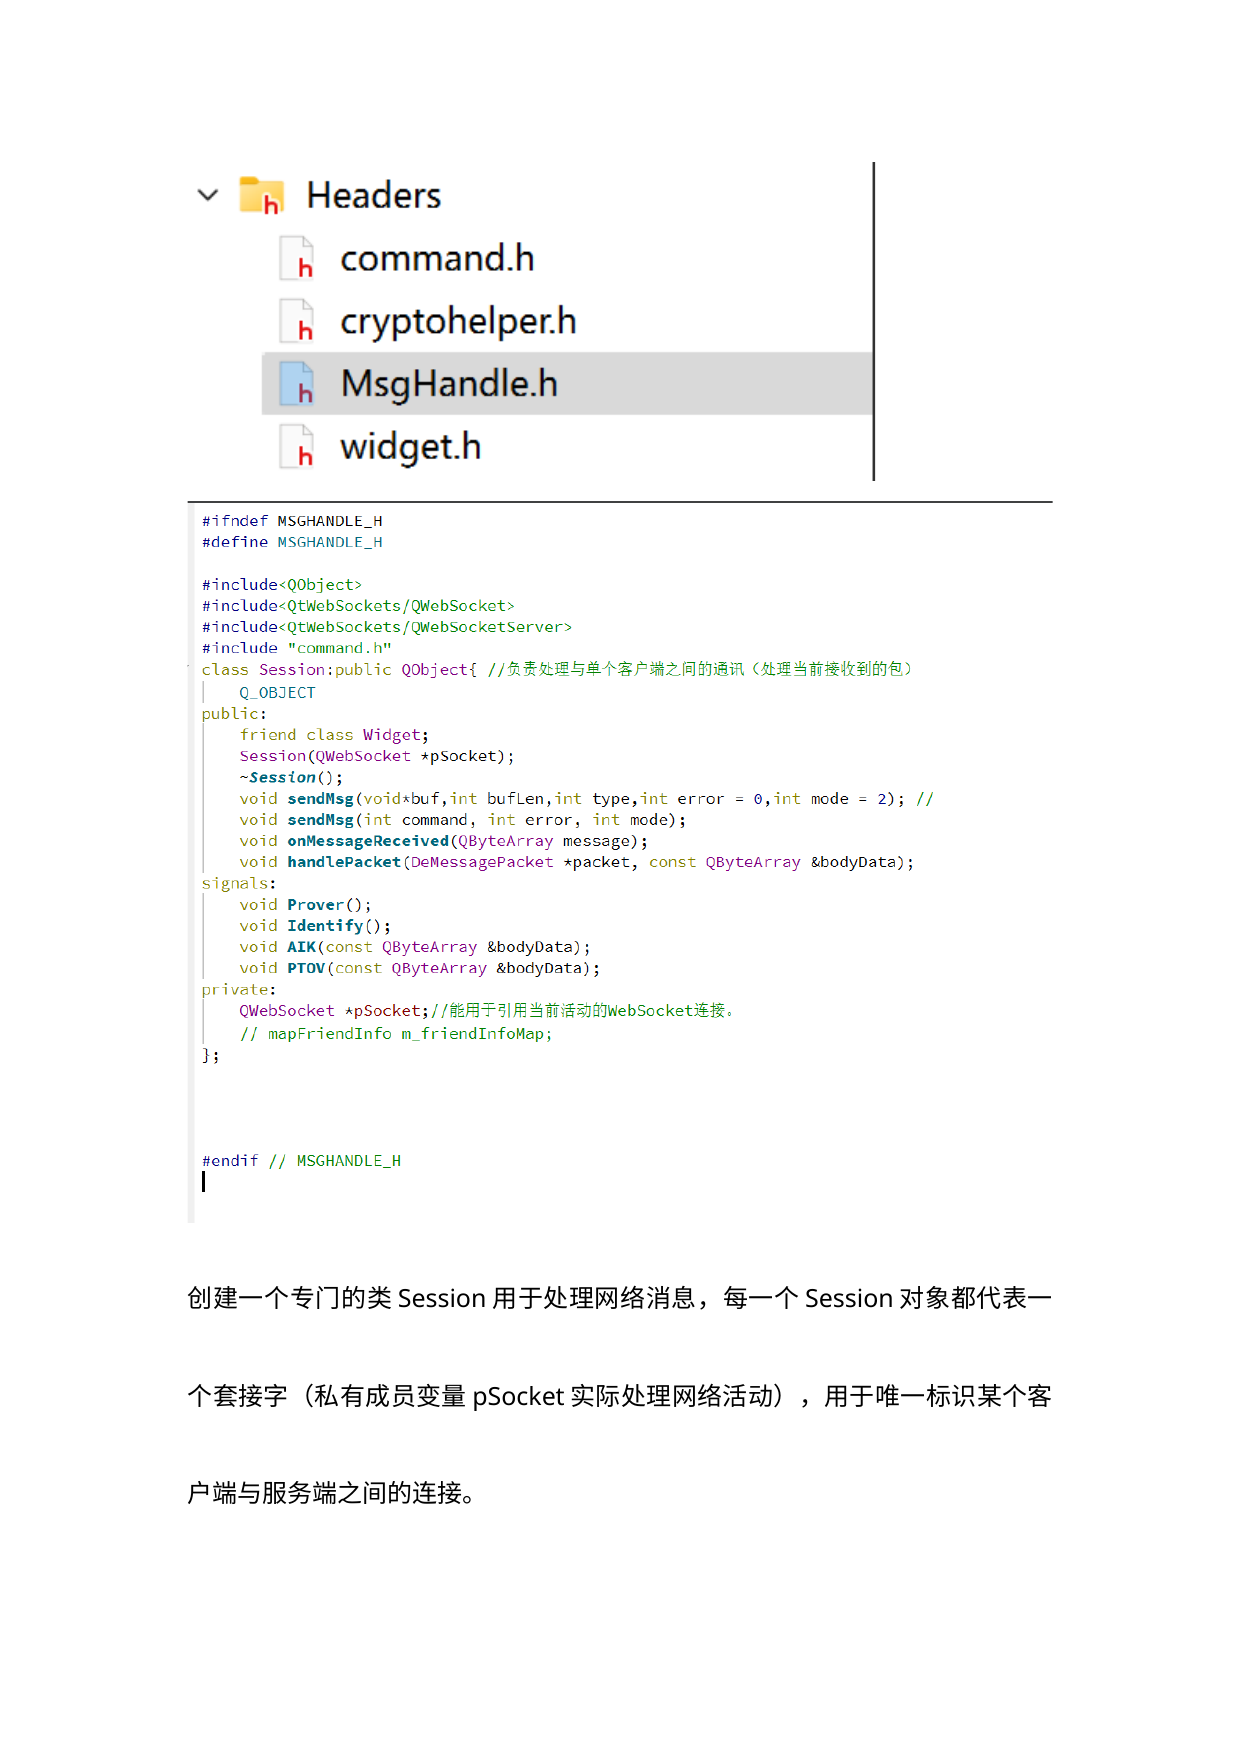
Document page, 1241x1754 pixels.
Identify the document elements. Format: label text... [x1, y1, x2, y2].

text 创建一个专门的类Session用于处理网络消息，每一个Session对象都代表一个套接字（私有成员变量pSocket实际处理网络活动），用于唯一标识某个客户端与服务端之间的连接。 [187, 1264, 1053, 1524]
picture [187, 162, 876, 481]
picture [187, 501, 1053, 1223]
